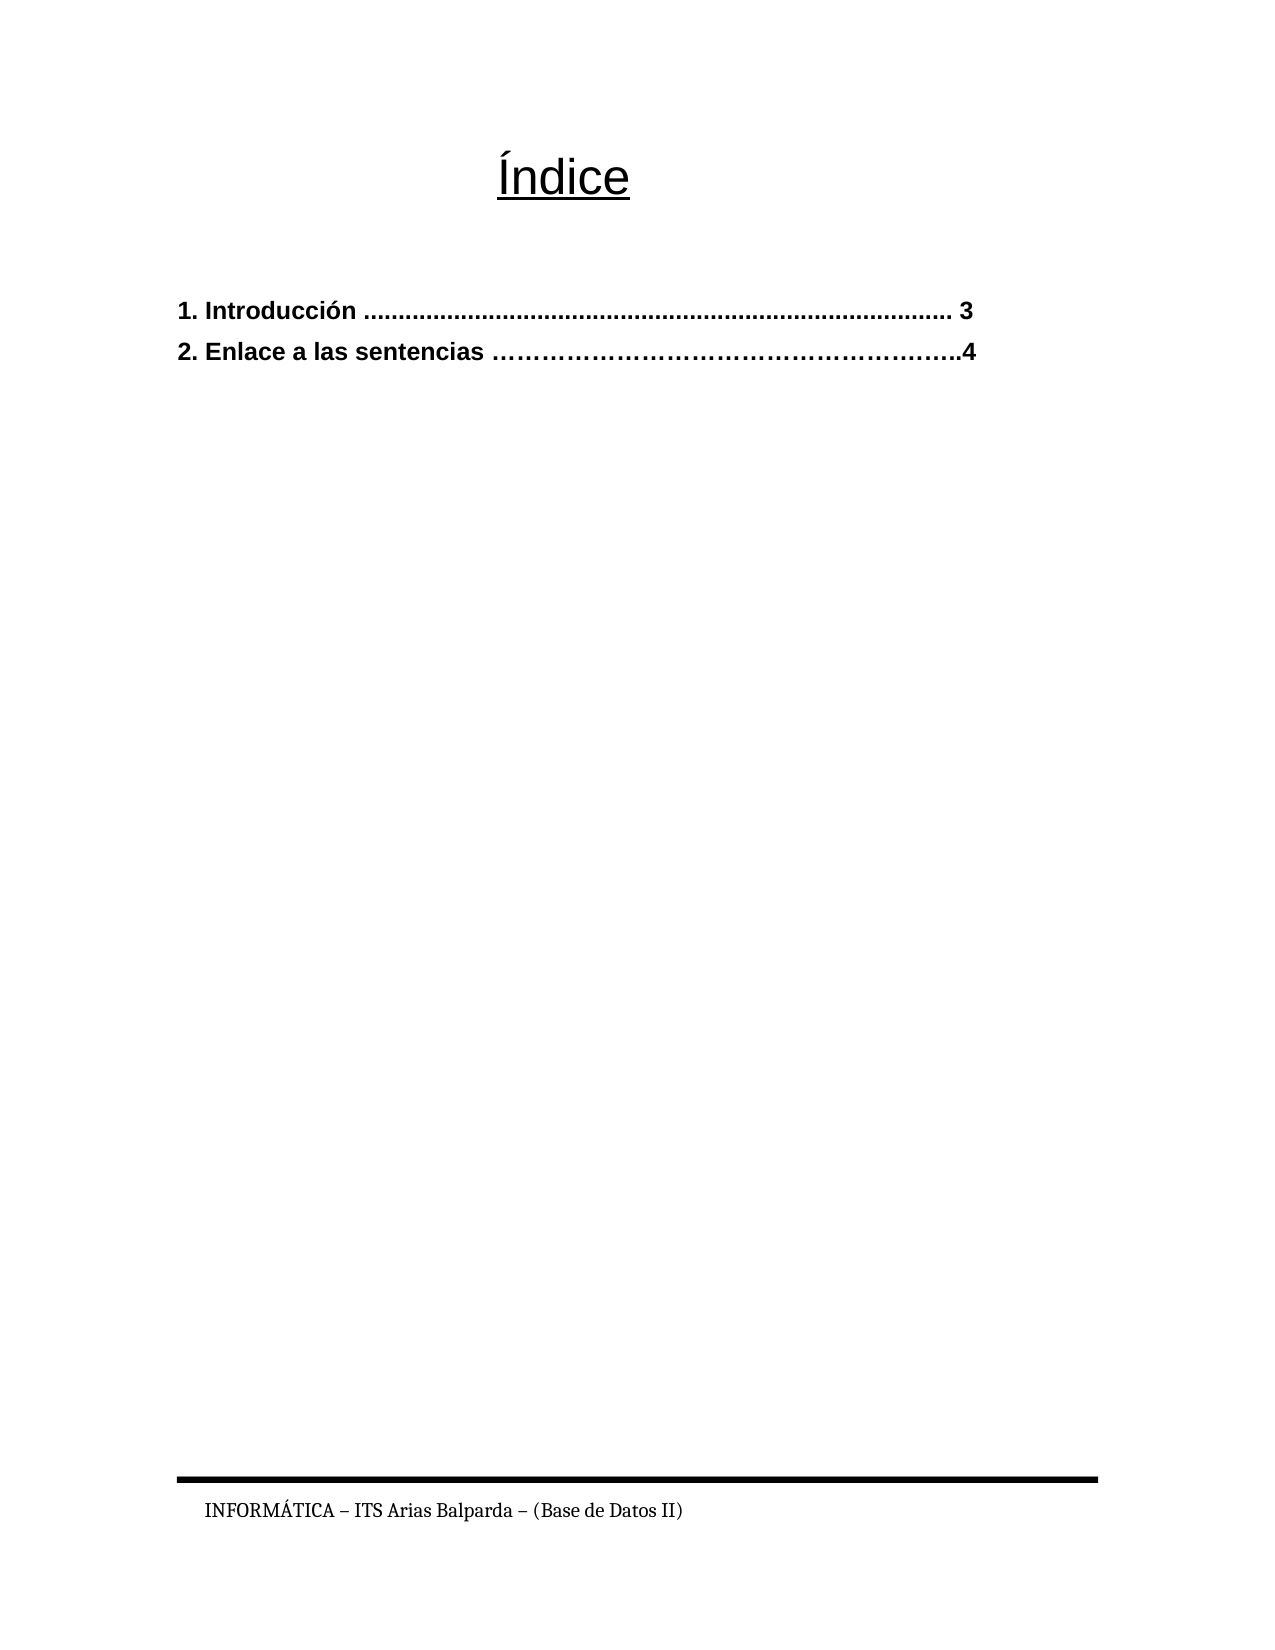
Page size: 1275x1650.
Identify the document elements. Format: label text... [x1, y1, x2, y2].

list 2. Enlace a las sentencias …………………………………………….…..4 [177, 337, 1098, 366]
picture [176, 1476, 1099, 1483]
subtitle Índice [177, 148, 950, 205]
text 1. Introducción ..................................................................................... 3 [177, 296, 1010, 325]
